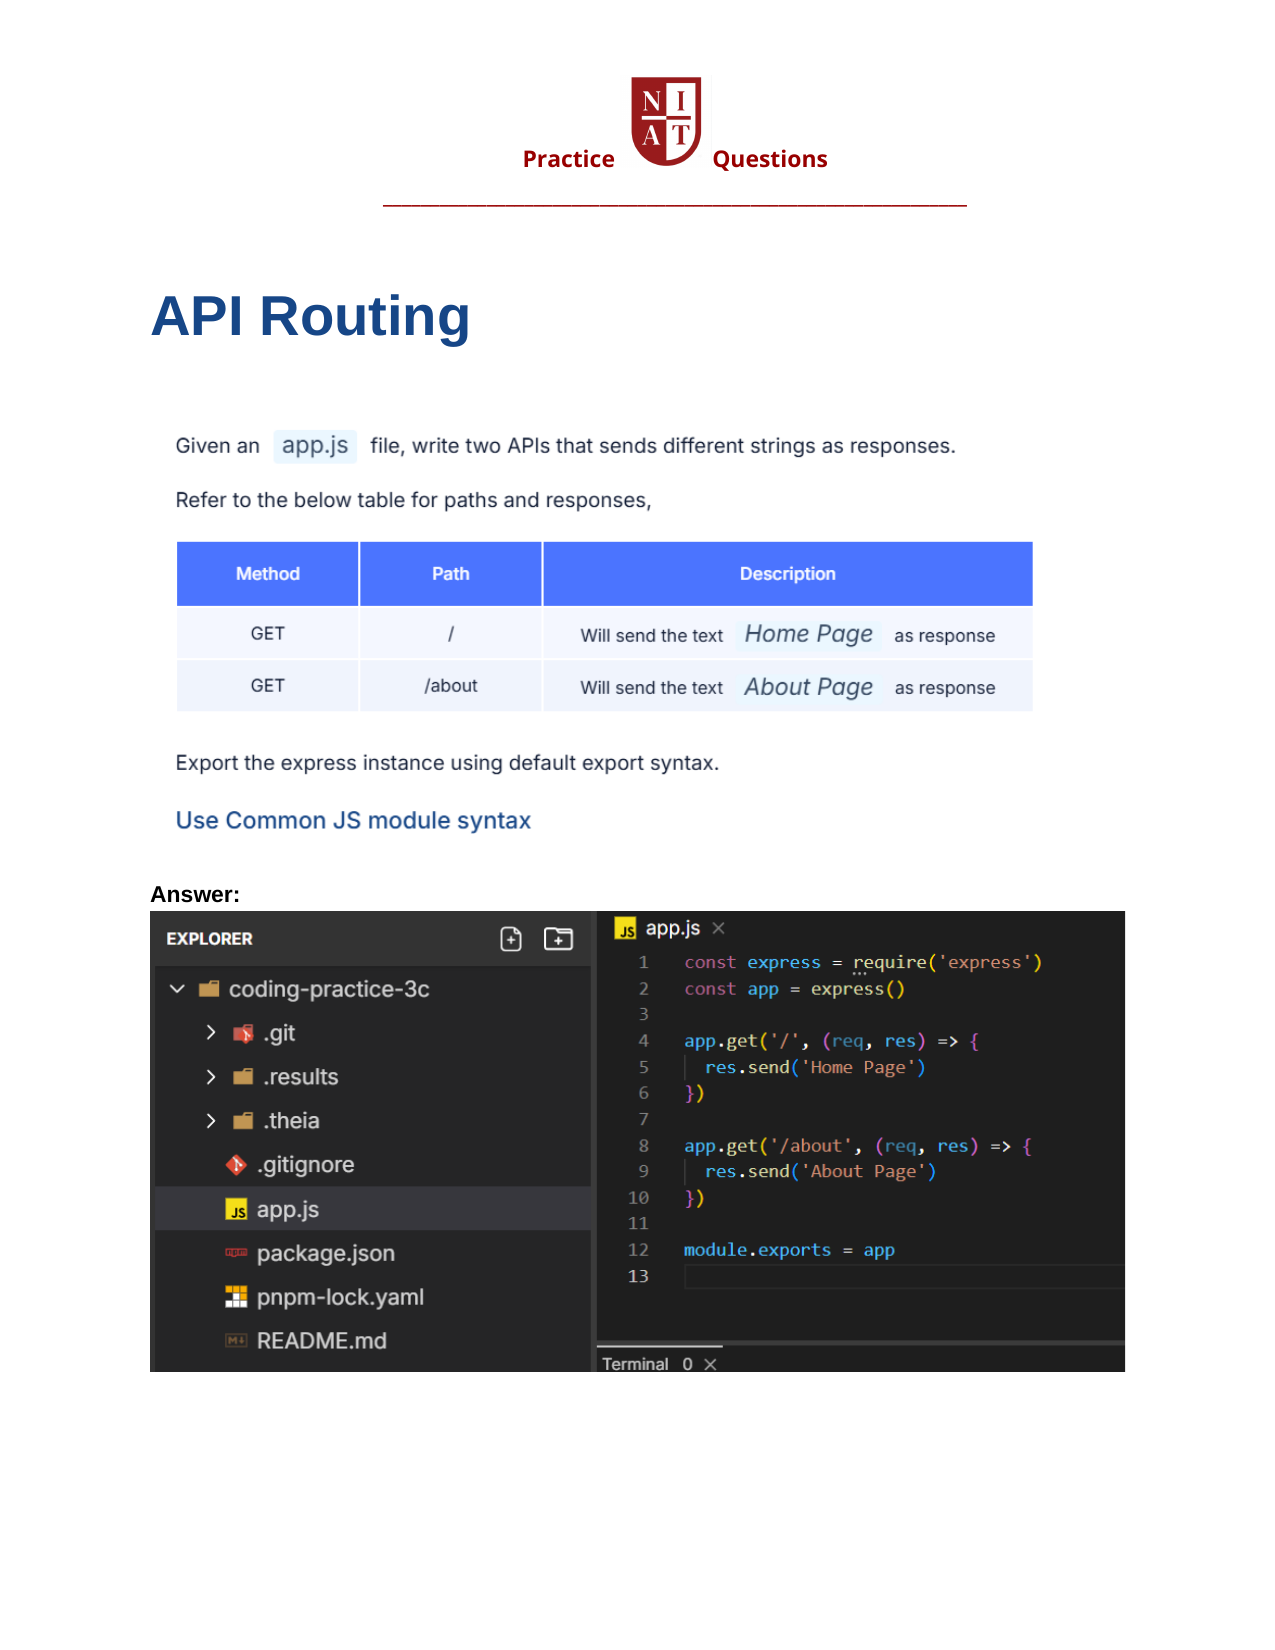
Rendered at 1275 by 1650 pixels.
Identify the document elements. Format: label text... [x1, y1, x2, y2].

subtitle API Routing [150, 283, 1125, 348]
text Answer: [150, 881, 1125, 907]
picture [150, 911, 1125, 1372]
picture [150, 417, 1125, 847]
picture [620, 75, 712, 168]
